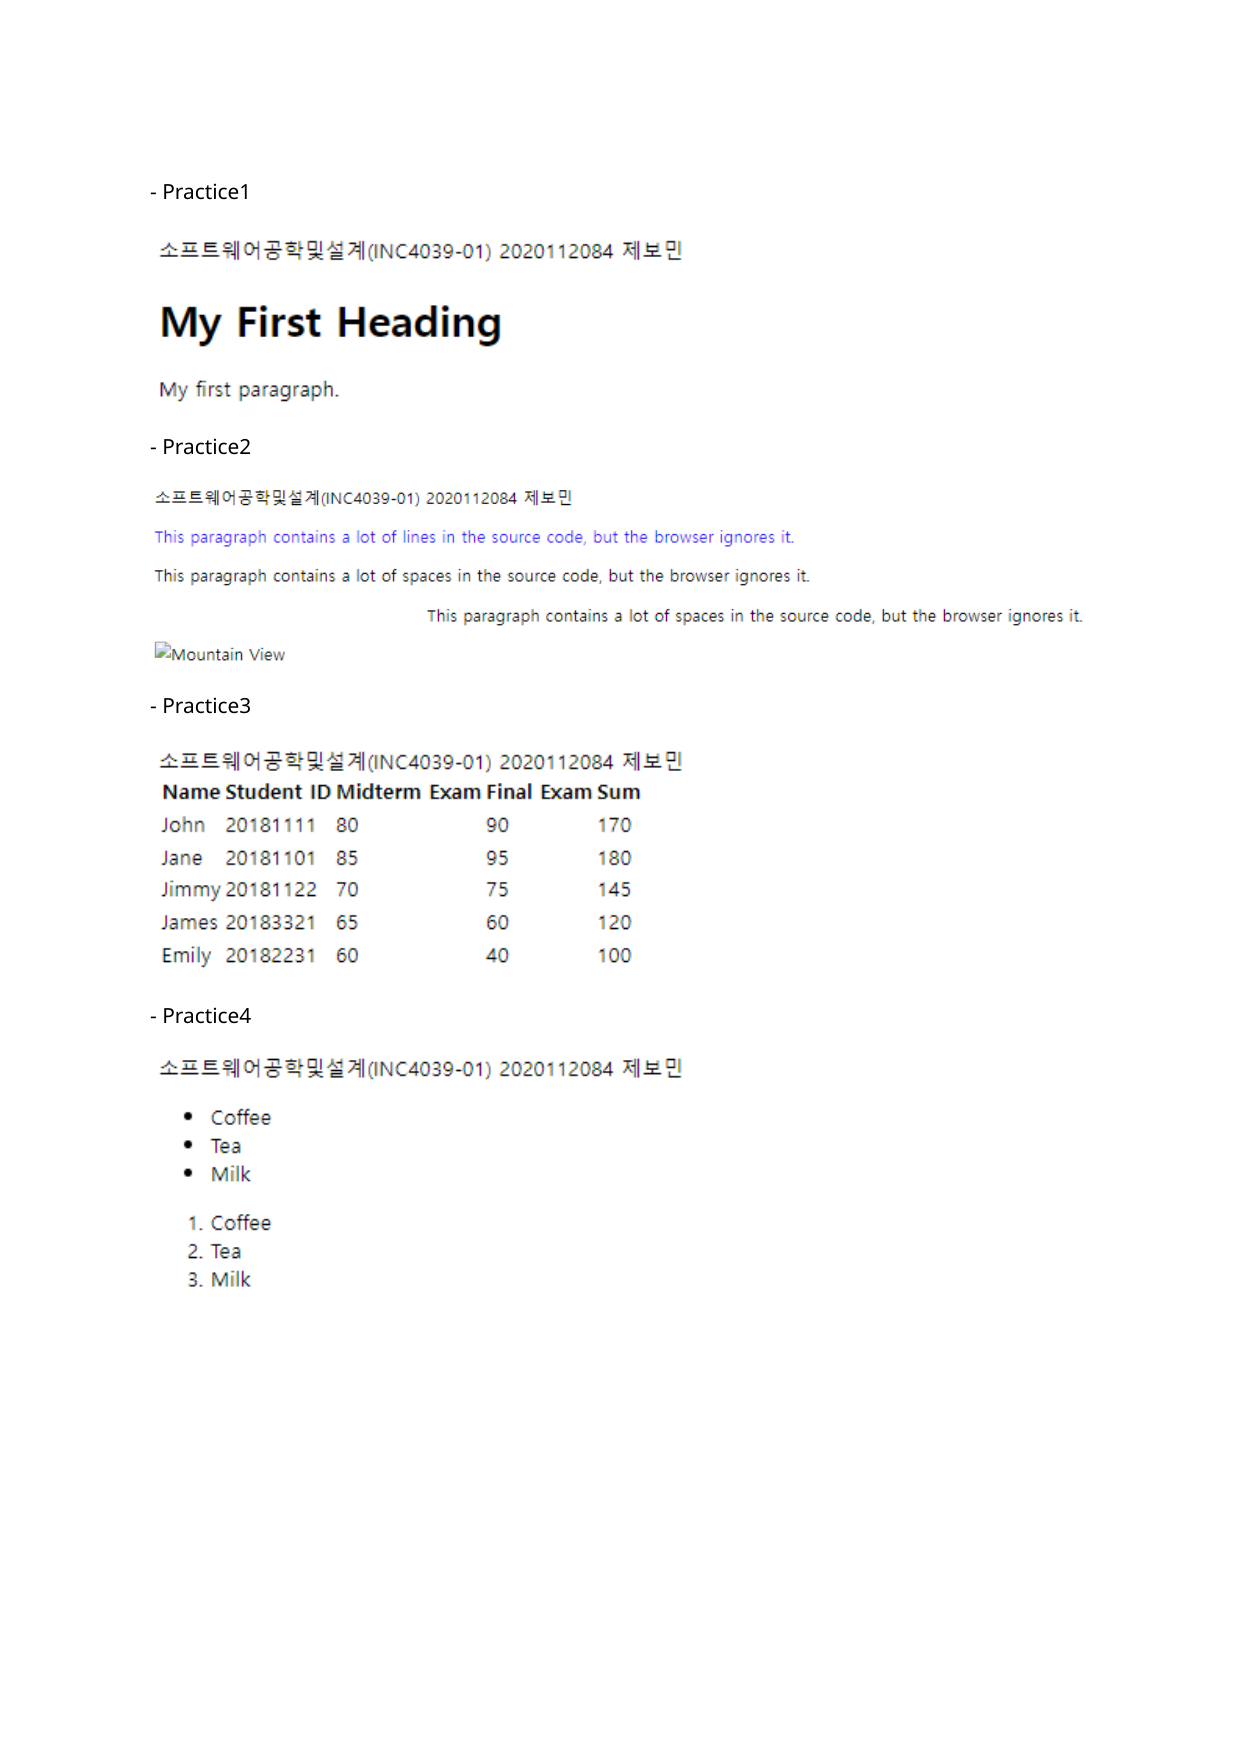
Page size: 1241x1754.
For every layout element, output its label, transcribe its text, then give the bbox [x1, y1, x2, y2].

picture [150, 1048, 705, 1301]
text - Practice2 [150, 432, 1090, 461]
picture [150, 479, 1091, 673]
text - Practice4 [150, 1001, 1090, 1030]
text - Practice1 [150, 177, 1090, 206]
picture [150, 224, 705, 414]
text - Practice3 [150, 692, 1090, 720]
picture [150, 738, 688, 983]
